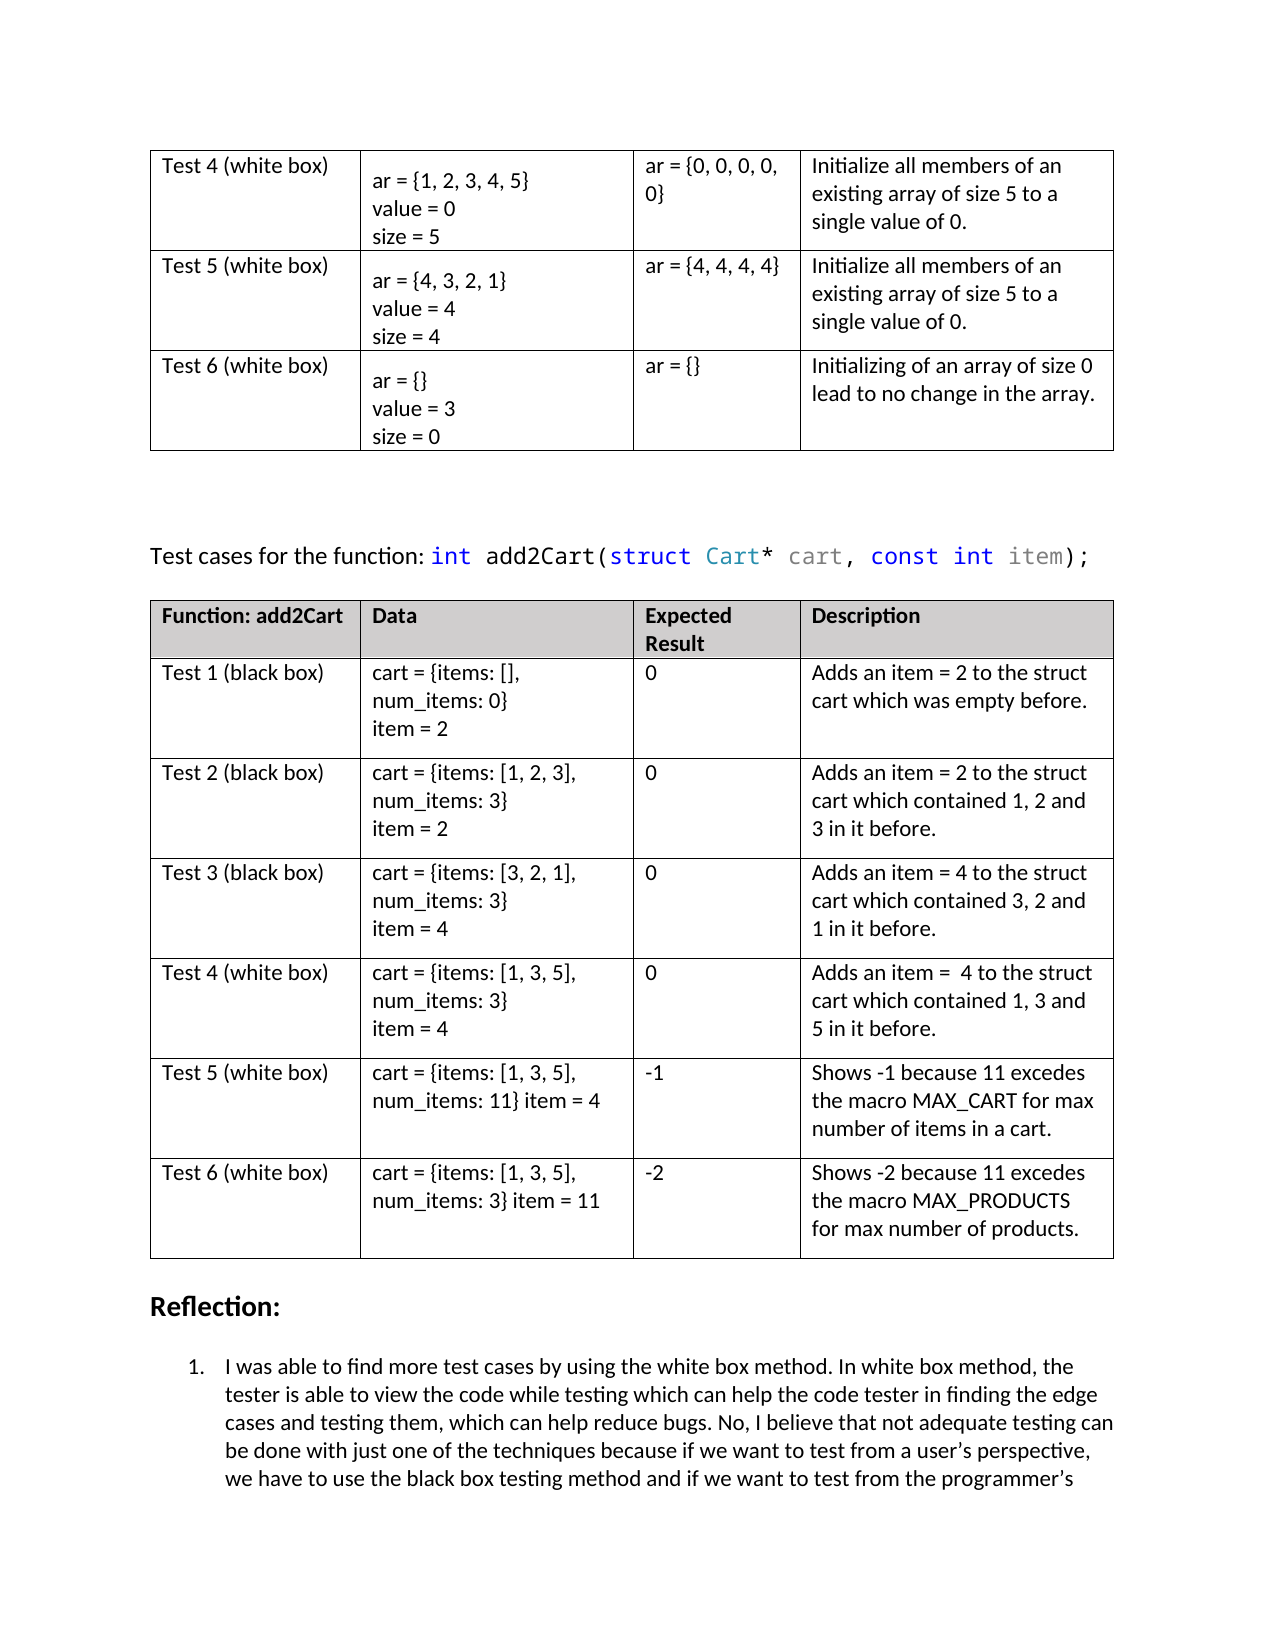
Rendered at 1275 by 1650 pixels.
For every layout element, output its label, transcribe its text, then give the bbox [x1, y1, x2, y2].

table_cell cart = {items: [1, 3, 5], num_items: 3} item = 4 [361, 959, 633, 1057]
table_header Expected Result [634, 601, 800, 657]
table_cell Adds an item = 4 to the struct cart which contained 1, 3 and 5 in it before. [801, 959, 1113, 1057]
table_header Data [361, 601, 633, 657]
table_cell Adds an item = 2 to the struct cart which contained 1, 2 and 3 in it before. [801, 759, 1113, 857]
text Test cases for the function: int add2Cart(struct Cart* cart, const int item); [150, 540, 1125, 571]
table_cell cart = {items: [], num_items: 0} item = 2 [361, 659, 633, 757]
table_cell Test 4 (white box) [151, 959, 360, 1057]
table_cell ar = {4, 4, 4, 4} [634, 251, 800, 350]
text Reflection: [150, 1288, 1125, 1323]
table_cell cart = {items: [1, 3, 5], num_items: 3} item = 11 [361, 1159, 633, 1257]
table_cell ar = {} value = 3 size = 0 [361, 351, 633, 450]
table_cell Test 5 (white box) [151, 1059, 360, 1157]
table_cell Test 3 (black box) [151, 859, 360, 957]
table_cell Adds an item = 4 to the struct cart which contained 3, 2 and 1 in it before. [801, 859, 1113, 957]
table_cell Test 6 (white box) [151, 1159, 360, 1257]
table_cell cart = {items: [3, 2, 1], num_items: 3} item = 4 [361, 859, 633, 957]
table_cell Initializing of an array of size 0 lead to no change in the array. [801, 351, 1113, 450]
table_cell Test 5 (white box) [151, 251, 360, 350]
table_cell Initialize all members of an existing array of size 5 to a single value of 0. [801, 251, 1113, 350]
table_cell cart = {items: [1, 2, 3], num_items: 3} item = 2 [361, 759, 633, 857]
table_cell ar = {1, 2, 3, 4, 5} value = 0 size = 5 [361, 151, 633, 250]
table_cell cart = {items: [1, 3, 5], num_items: 11} item = 4 [361, 1059, 633, 1157]
table_cell ar = {} [634, 351, 800, 450]
table_cell Test 6 (white box) [151, 351, 360, 450]
table_cell Test 2 (black box) [151, 759, 360, 857]
table_cell Adds an item = 2 to the struct cart which was empty before. [801, 659, 1113, 757]
table_cell Shows -1 because 11 excedes the macro MAX_CART for max number of items in a cart. [801, 1059, 1113, 1157]
table_cell -1 [634, 1059, 800, 1157]
table_cell 0 [634, 859, 800, 957]
table_cell ar = {0, 0, 0, 0, 0} [634, 151, 800, 250]
table_cell -2 [634, 1159, 800, 1257]
table_cell ar = {4, 3, 2, 1} value = 4 size = 4 [361, 251, 633, 350]
table_cell Test 4 (white box) [151, 151, 360, 250]
table_cell Shows -2 because 11 excedes the macro MAX_PRODUCTS for max number of products. [801, 1159, 1113, 1257]
table_cell 0 [634, 659, 800, 757]
table_header Function: add2Cart [151, 601, 360, 657]
table_cell 0 [634, 759, 800, 857]
table_header Description [801, 601, 1113, 657]
table_cell 0 [634, 959, 800, 1057]
table_cell Test 1 (black box) [151, 659, 360, 757]
table_cell Initialize all members of an existing array of size 5 to a single value of 0. [801, 151, 1113, 250]
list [187, 1352, 1125, 1492]
